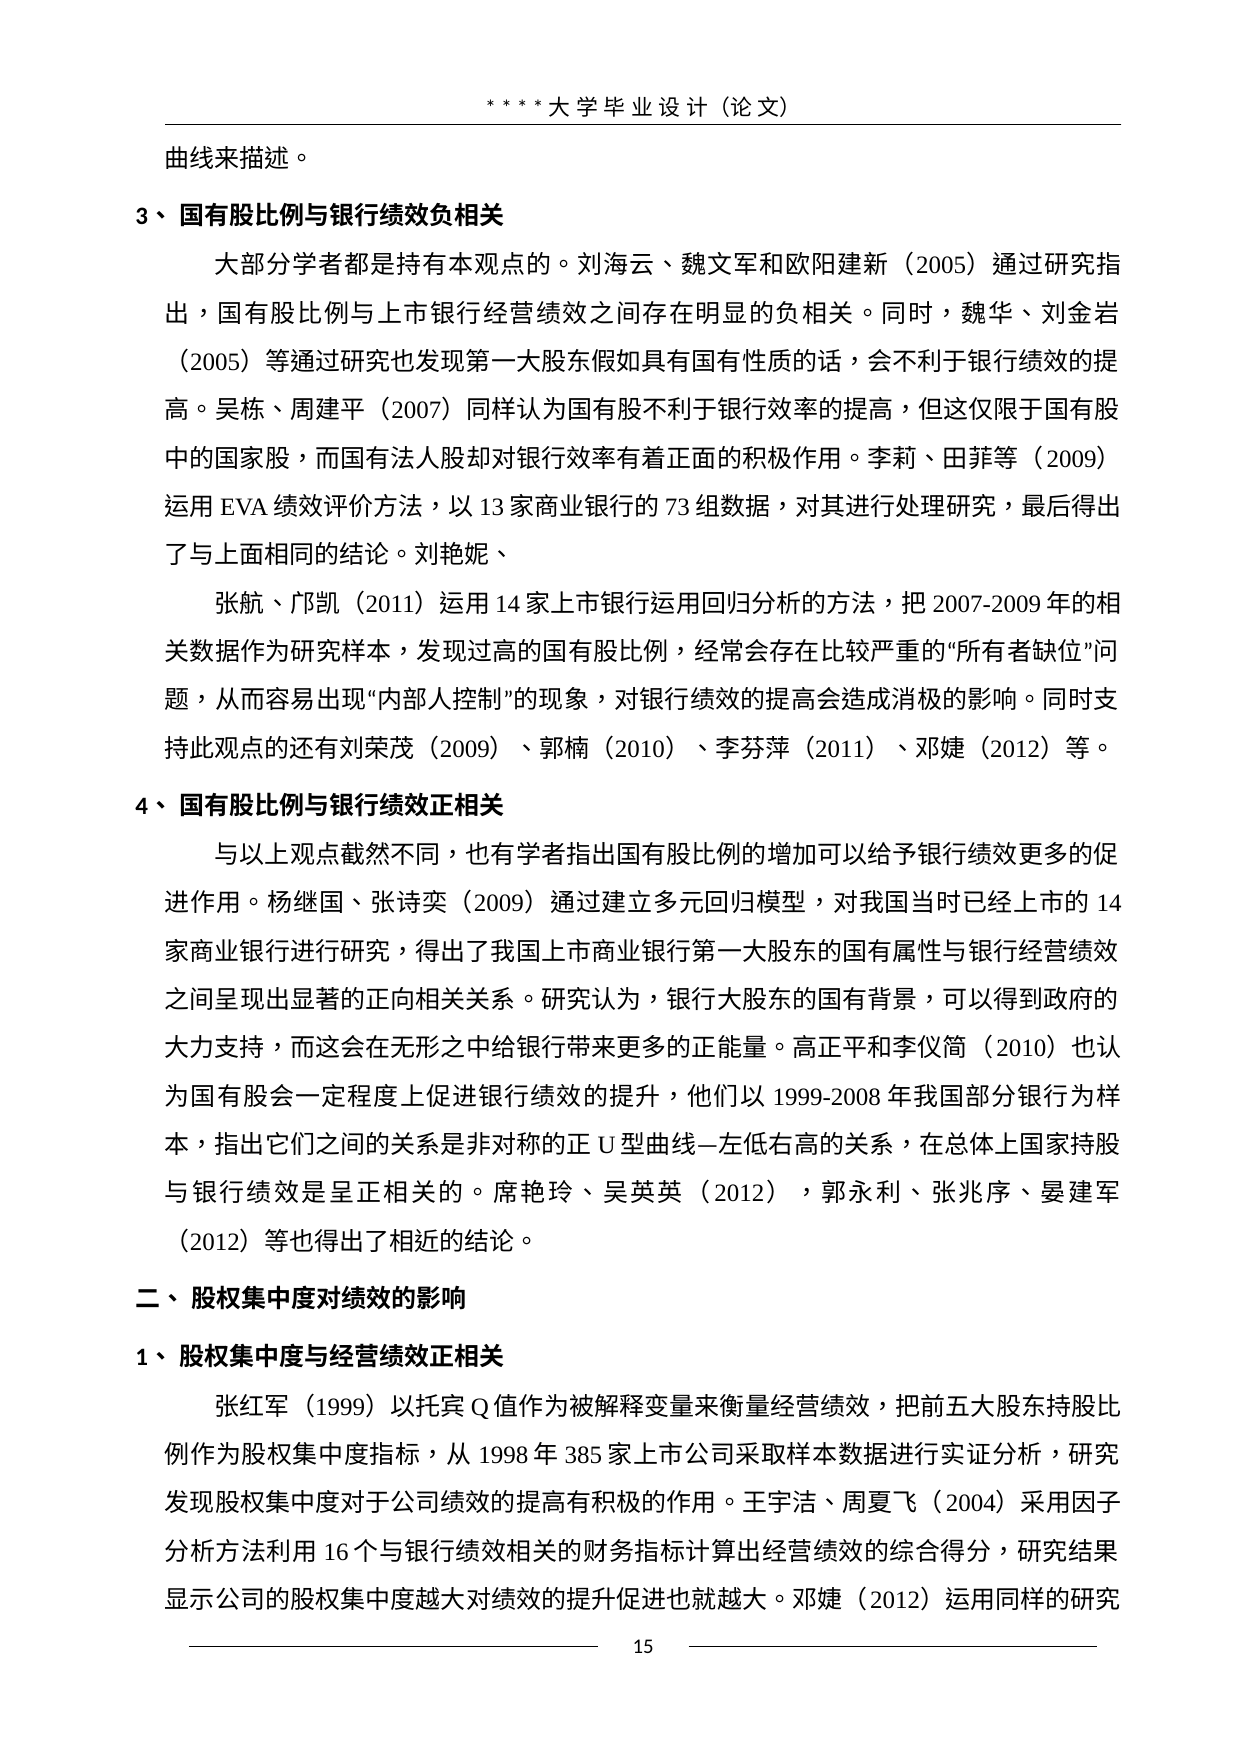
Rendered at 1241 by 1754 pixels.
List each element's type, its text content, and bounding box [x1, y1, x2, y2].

text 与以上观点截然不同，也有学者指出国有股比例的增加可以给予银行绩效更多的促进作用。杨继国、张诗奕（2009）通过建立多元回归模型，对我国当时已经上市的14家商业银行进行研究，得出了我国上市商业银行第一大股东的国有属性与银行经营绩效之间呈现出显著的正向相关关系。研究认为，银行大股东的国有背景，可以得到政府的大力支持，而这会在无形之中给银行带来更多的正能量。高正平和李仪简（2010）也认为国有股会一定程度上促进银行绩效的提升，他们以1999-2008年我国部分银行为样本，指出它们之间的关系是非对称的正U型曲线—左低右高的关系，在总体上国家持股与银行绩效是呈正相关的。席艳玲、吴英英（2012），郭永利、张兆序、晏建军（2012）等也得出了相近的结论。 [164, 821, 1121, 1256]
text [164, 1373, 1121, 1614]
subtitle 4、 国有股比例与银行绩效正相关 [135, 787, 1121, 821]
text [164, 125, 1121, 173]
text 大部分学者都是持有本观点的。刘海云、魏文军和欧阳建新（2005）通过研究指出，国有股比例与上市银行经营绩效之间存在明显的负相关。同时，魏华、刘金岩（2005）等通过研究也发现第一大股东假如具有国有性质的话，会不利于银行绩效的提高。吴栋、周建平（2007）同样认为国有股不利于银行效率的提高，但这仅限于国有股中的国家股，而国有法人股却对银行效率有着正面的积极作用。李莉、田菲等（2009）运用EVA绩效评价方法，以13家商业银行的73组数据，对其进行处理研究，最后得出了与上面相同的结论。刘艳妮、 [164, 232, 1121, 570]
text 张航、邝凯（2011）运用14家上市银行运用回归分析的方法，把2007-2009年的相关数据作为研究样本，发现过高的国有股比例，经常会存在比较严重的“所有者缺位”问题，从而容易出现“内部人控制”的现象，对银行绩效的提高会造成消极的影响。同时支持此观点的还有刘荣茂（2009）、郭楠（2010）、李芬萍（2011）、邓婕（2012）等。 [164, 570, 1121, 763]
subtitle 二、 股权集中度对绩效的影响 [135, 1281, 1121, 1315]
subtitle 1、 股权集中度与经营绩效正相关 [135, 1339, 1121, 1373]
subtitle 3、 国有股比例与银行绩效负相关 [135, 197, 1121, 232]
